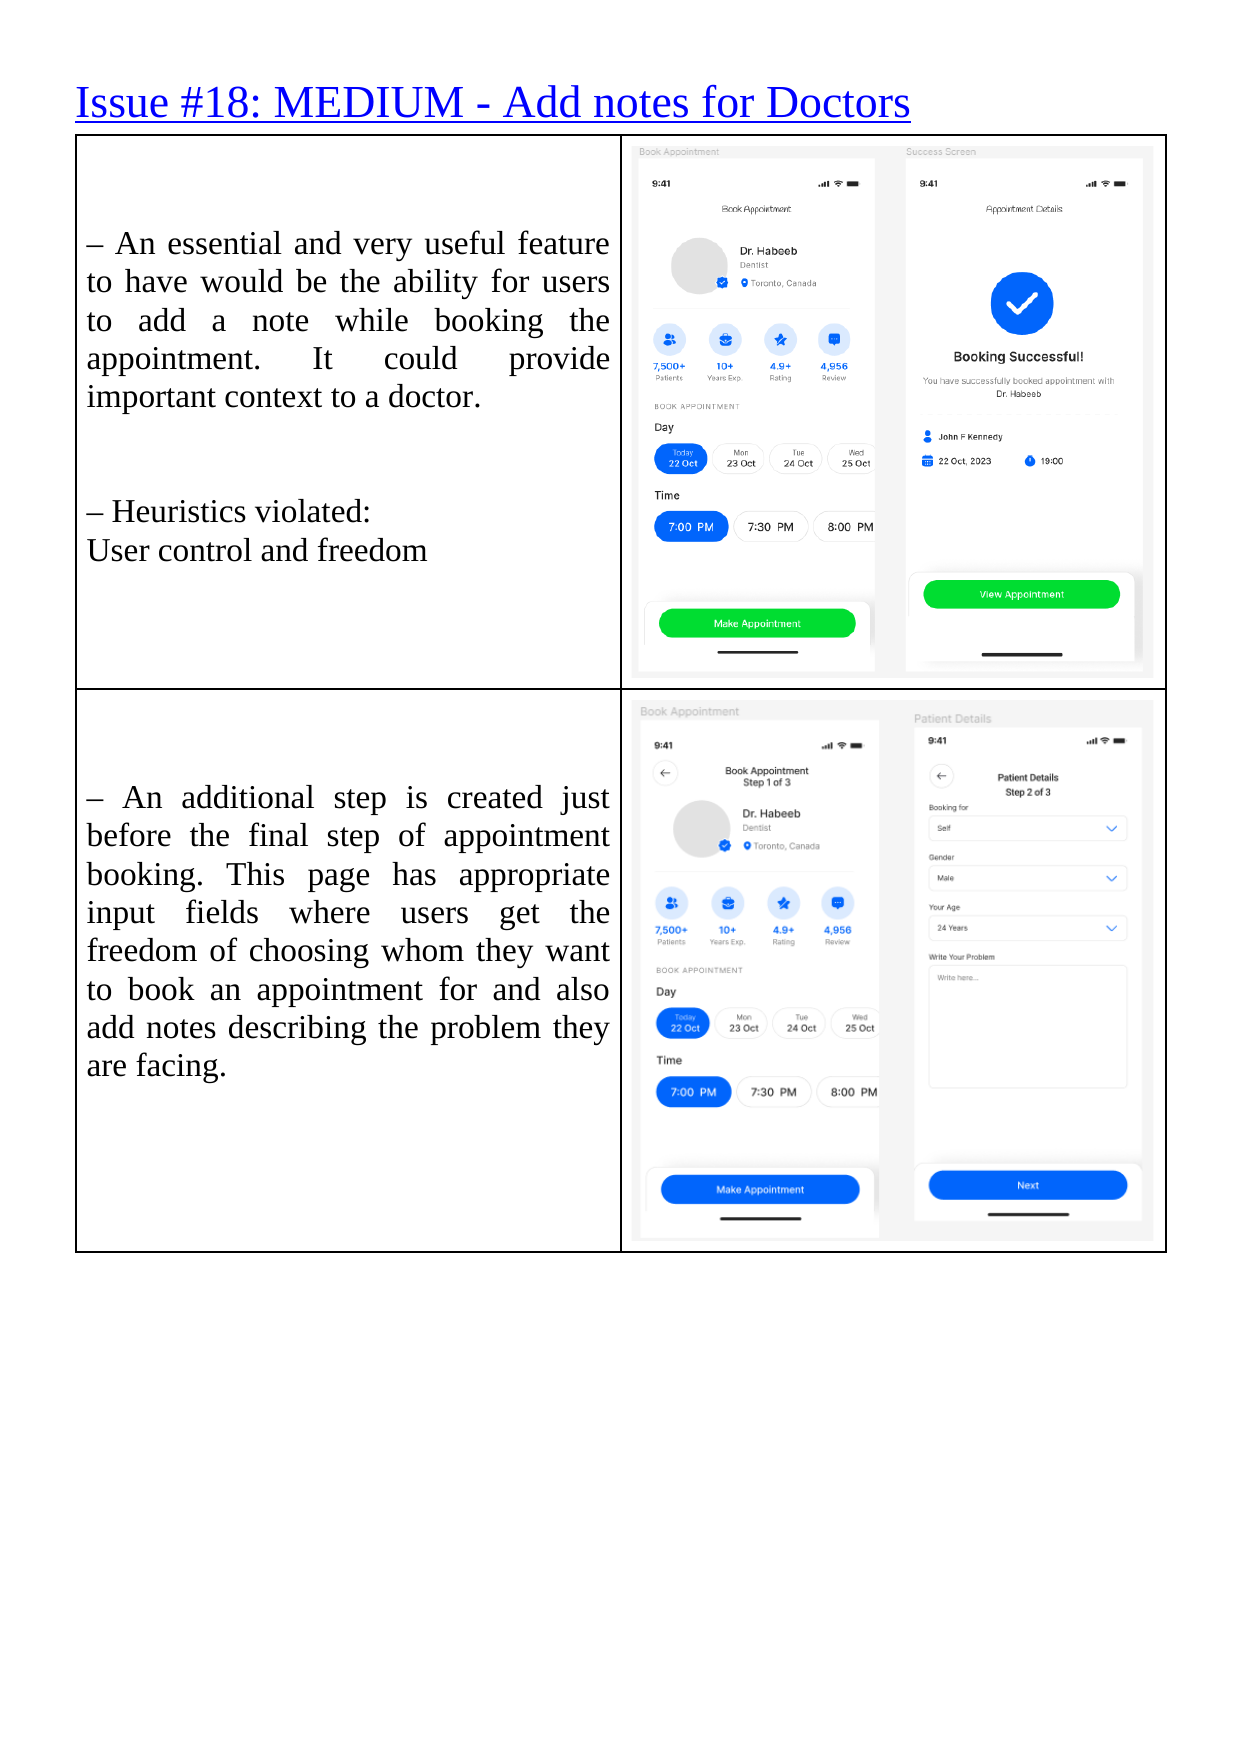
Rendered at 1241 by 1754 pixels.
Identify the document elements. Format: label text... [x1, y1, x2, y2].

table_cell [622, 690, 1165, 1251]
table_header – An essential and very useful feature to have would be the ability for users to add a note while booking the appointment. It could provide important context to a doctor. – Heuristics violated: User control and freedom [77, 136, 620, 688]
title Issue #18: MEDIUM - Add notes for Doctors [75, 75, 1165, 128]
table_cell – An additional step is created just before the final step of appointment booking. This page has appropriate input fields where users get the freedom of choosing whom they want to book an appointment for and also add notes describing the problem they are facing. [77, 690, 620, 1251]
picture [631, 700, 1154, 1241]
table_header [622, 136, 1165, 688]
picture [631, 146, 1154, 678]
